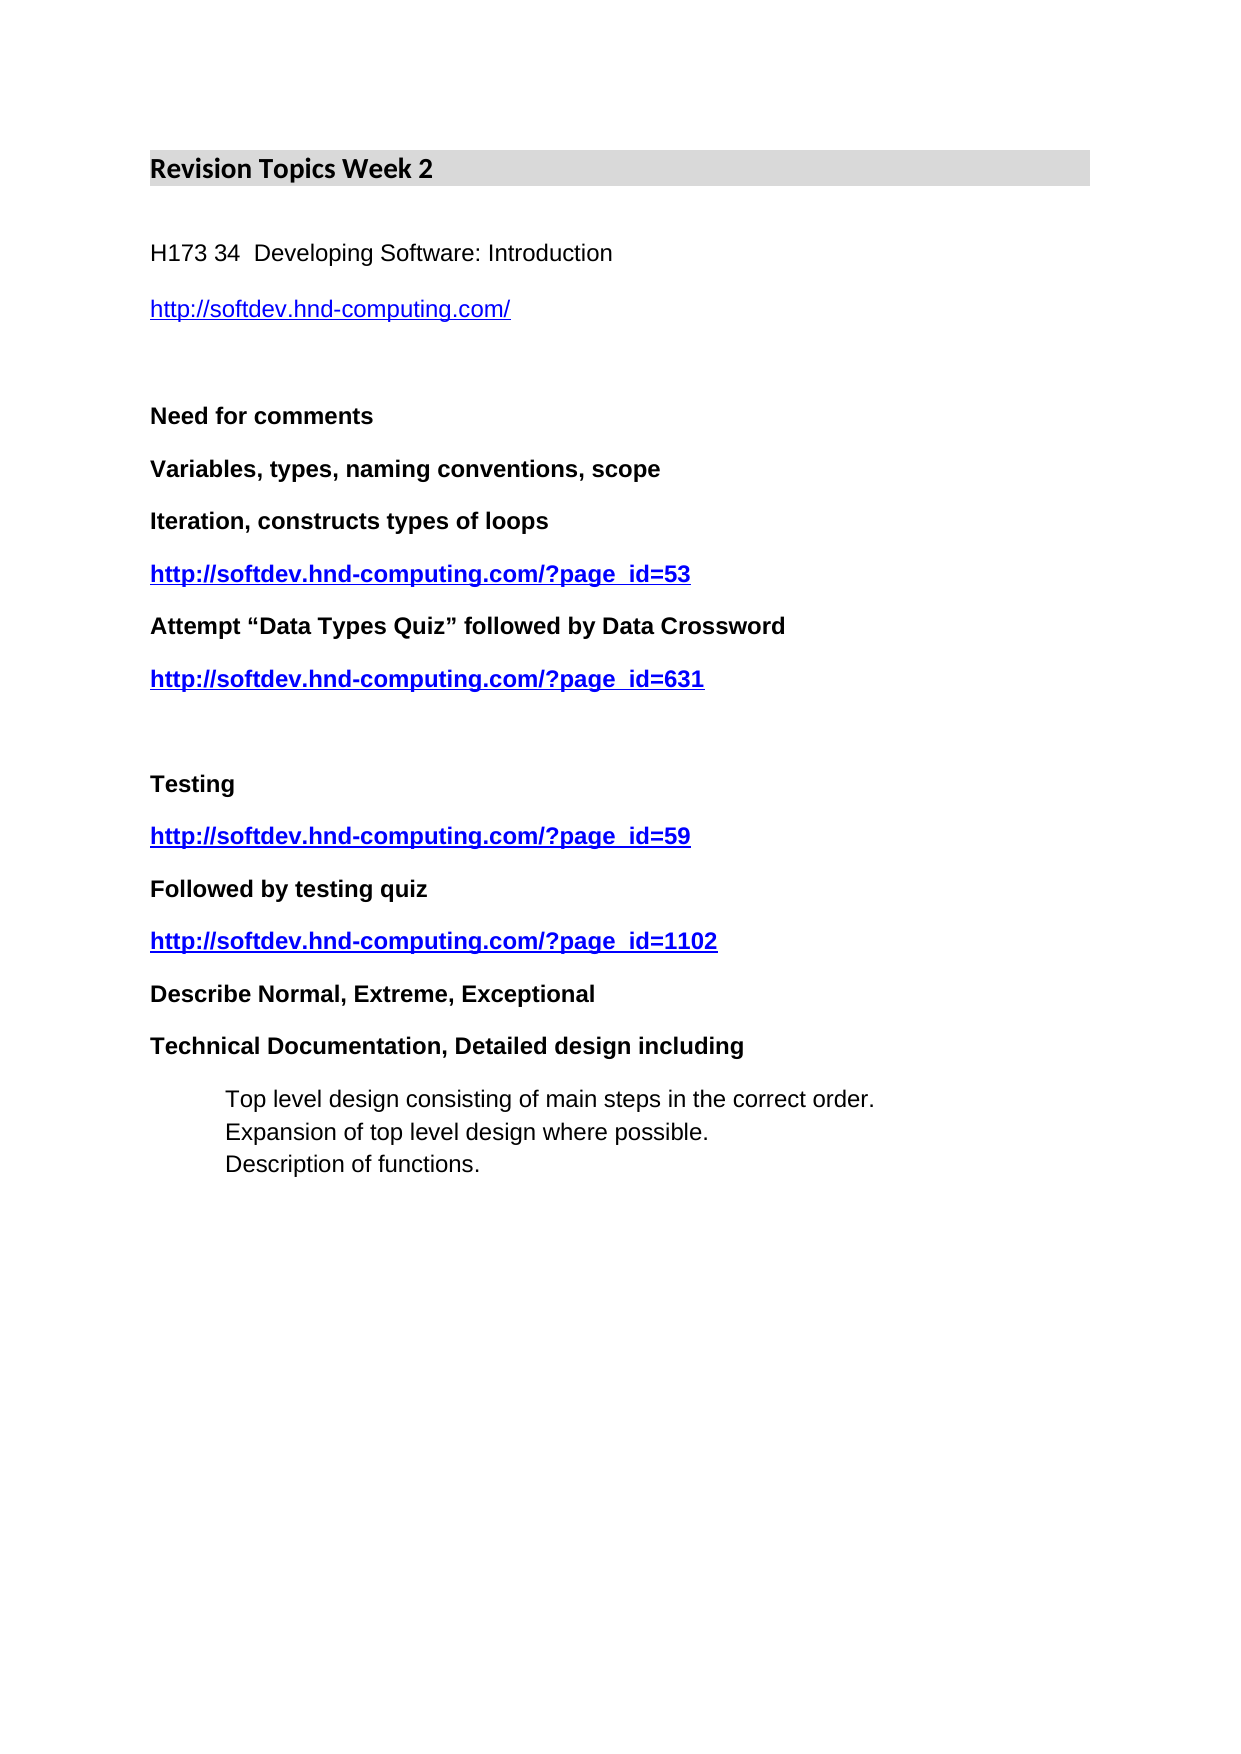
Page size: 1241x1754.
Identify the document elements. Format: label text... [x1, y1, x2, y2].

text Revision Topics Week 2 [150, 150, 1090, 186]
text Need for comments [150, 402, 1090, 430]
text Variables, types, naming conventions, scope [150, 455, 1090, 482]
text Expansion of top level design where possible. [225, 1117, 1090, 1145]
text http://softdev.hnd-computing.com/ [150, 294, 1090, 322]
text http://softdev.hnd-computing.com/?page_id=59 [150, 822, 1090, 850]
text Attempt “Data Types Quiz” followed by Data Crossword [150, 612, 1090, 640]
text H173 34 Developing Software: Introduction [150, 239, 1090, 267]
text http://softdev.hnd-computing.com/?page_id=631 [150, 665, 1090, 692]
text Followed by testing quiz [150, 875, 1090, 902]
text Iteration, constructs types of loops [150, 507, 1090, 535]
text http://softdev.hnd-computing.com/?page_id=1102 [150, 927, 1090, 955]
text http://softdev.hnd-computing.com/?page_id=53 [150, 560, 1090, 587]
text Testing [150, 770, 1090, 797]
text Describe Normal, Extreme, Exceptional [150, 980, 1090, 1007]
text Technical Documentation, Detailed design including [150, 1032, 1090, 1060]
text Top level design consisting of main steps in the correct order. [225, 1085, 1090, 1112]
text Description of functions. [225, 1150, 1090, 1178]
